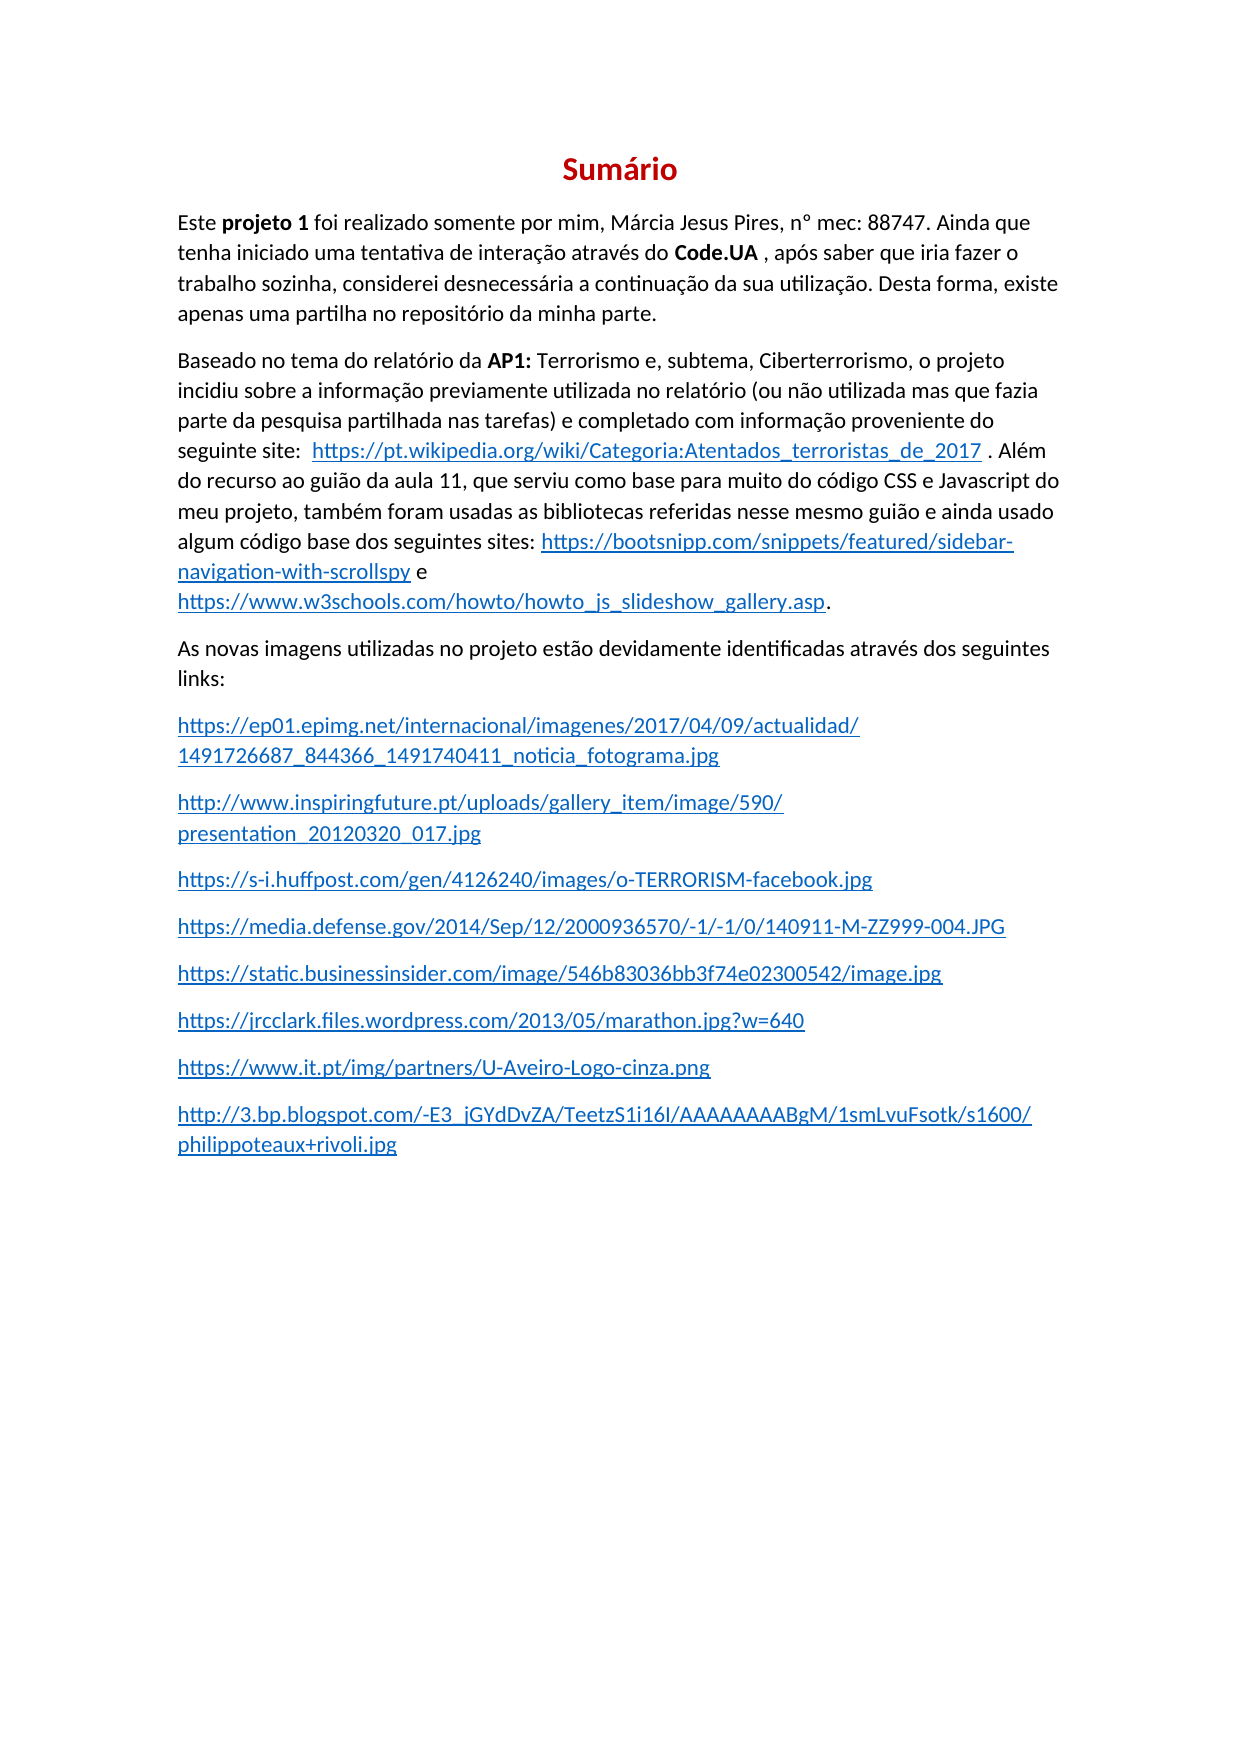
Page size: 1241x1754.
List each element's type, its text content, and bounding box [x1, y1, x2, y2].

text https://www.it.pt/img/partners/U-Aveiro-Logo-cinza.png [177, 1053, 1063, 1081]
text Sumário [177, 148, 1063, 188]
text Baseado no tema do relatório da AP1: Terrorismo e, subtema, Ciberterrorismo, o projeto incidiu sobre a informação previamente utilizada no relatório (ou não utilizada mas que fazia parte da pesquisa partilhada nas tarefas) e completado com informação proveniente do seguinte site: https://pt.wikipedia.org/wiki/Categoria:Atentados_terroristas_de_2017 . Além do recurso ao guião da aula 11, que serviu como base para muito do código CSS e Javascript do meu projeto, também foram usadas as bibliotecas referidas nesse mesmo guião e ainda usado algum código base dos seguintes sites: https://bootsnipp.com/snippets/featured/sidebar-navigation-with-scrollspy e https://www.w3schools.com/howto/howto_js_slideshow_gallery.asp. [177, 346, 1063, 615]
text http://www.inspiringfuture.pt/uploads/gallery_item/image/590/presentation_20120320_017.jpg [177, 788, 1063, 847]
text https://ep01.epimg.net/internacional/imagenes/2017/04/09/actualidad/1491726687_844366_1491740411_noticia_fotograma.jpg [177, 711, 1063, 769]
text https://jrcclark.files.wordpress.com/2013/05/marathon.jpg?w=640 [177, 1006, 1063, 1034]
text https://media.defense.gov/2014/Sep/12/2000936570/-1/-1/0/140911-M-ZZ999-004.JPG [177, 912, 1063, 940]
text Este projeto 1 foi realizado somente por mim, Márcia Jesus Pires, nº mec: 88747. Ainda que tenha iniciado uma tentativa de interação através do Code.UA , após saber que iria fazer o trabalho sozinha, considerei desnecessária a continuação da sua utilização. Desta forma, existe apenas uma partilha no repositório da minha parte. [177, 208, 1063, 327]
text https://static.businessinsider.com/image/546b83036bb3f74e02300542/image.jpg [177, 959, 1063, 987]
text As novas imagens utilizadas no projeto estão devidamente identificadas através dos seguintes links: [177, 634, 1063, 692]
text http://3.bp.blogspot.com/-E3_jGYdDvZA/TeetzS1i16I/AAAAAAAABgM/1smLvuFsotk/s1600/philippoteaux+rivoli.jpg [177, 1100, 1063, 1158]
text https://s-i.huffpost.com/gen/4126240/images/o-TERRORISM-facebook.jpg [177, 866, 1063, 893]
